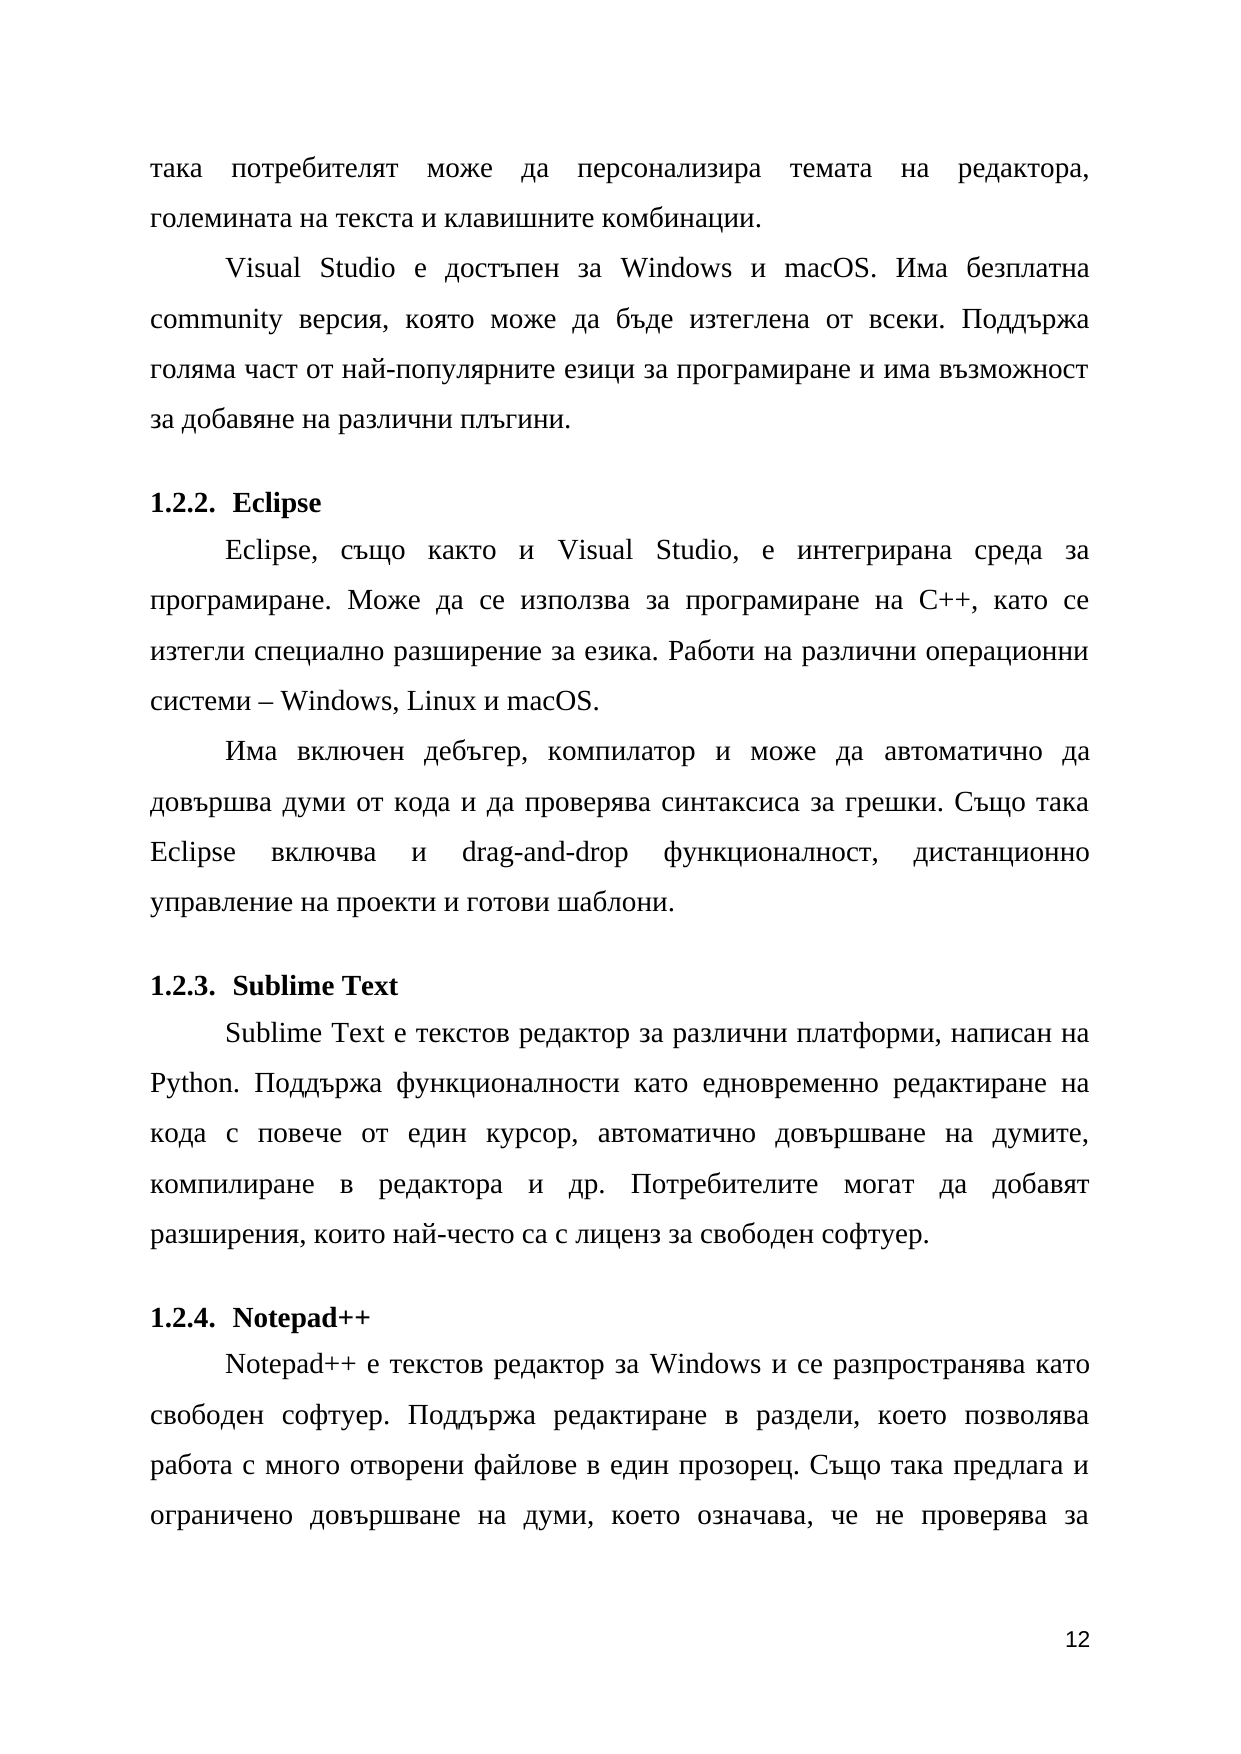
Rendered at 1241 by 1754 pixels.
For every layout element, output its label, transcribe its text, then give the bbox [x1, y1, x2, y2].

subtitle Sublime Text [150, 968, 1090, 1001]
text Visual Studio е достъпен за Windows и macOS. Има безплатна community версия, която може да бъде изтеглена от всеки. Поддържа голяма част от най-популярните езици за програмиране и има възможност за добавяне на различни плъгини. [150, 251, 1090, 435]
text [150, 1347, 1090, 1531]
subtitle Eclipse [150, 485, 1090, 519]
text Има включен дебъгер, компилатор и може да автоматично да довършва думи от кода и да проверява синтаксиса за грешки. Също така Eclipse включва и drag-and-drop функционалност, дистанционно управление на проекти и готови шаблони. [150, 733, 1090, 918]
subtitle Notepad++ [150, 1300, 1090, 1333]
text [150, 150, 1090, 234]
text Eclipse, също както и Visual Studio, е интегрирана среда за програмиране. Може да се използва за програмиране на С++, като се изтегли специално разширение за езика. Работи на различни операционни системи – Windows, Linux и macOS. [150, 532, 1090, 717]
text Sublime Text е текстов редактор за различни платформи, написан на Python. Поддържа функционалности като едновременно редактиране на кода с повече от един курсор, автоматично довършване на думите, компилиране в редактора и др. Потребителите могат да добавят разширения, които най-често са с лиценз за свободен софтуер. [150, 1015, 1090, 1249]
